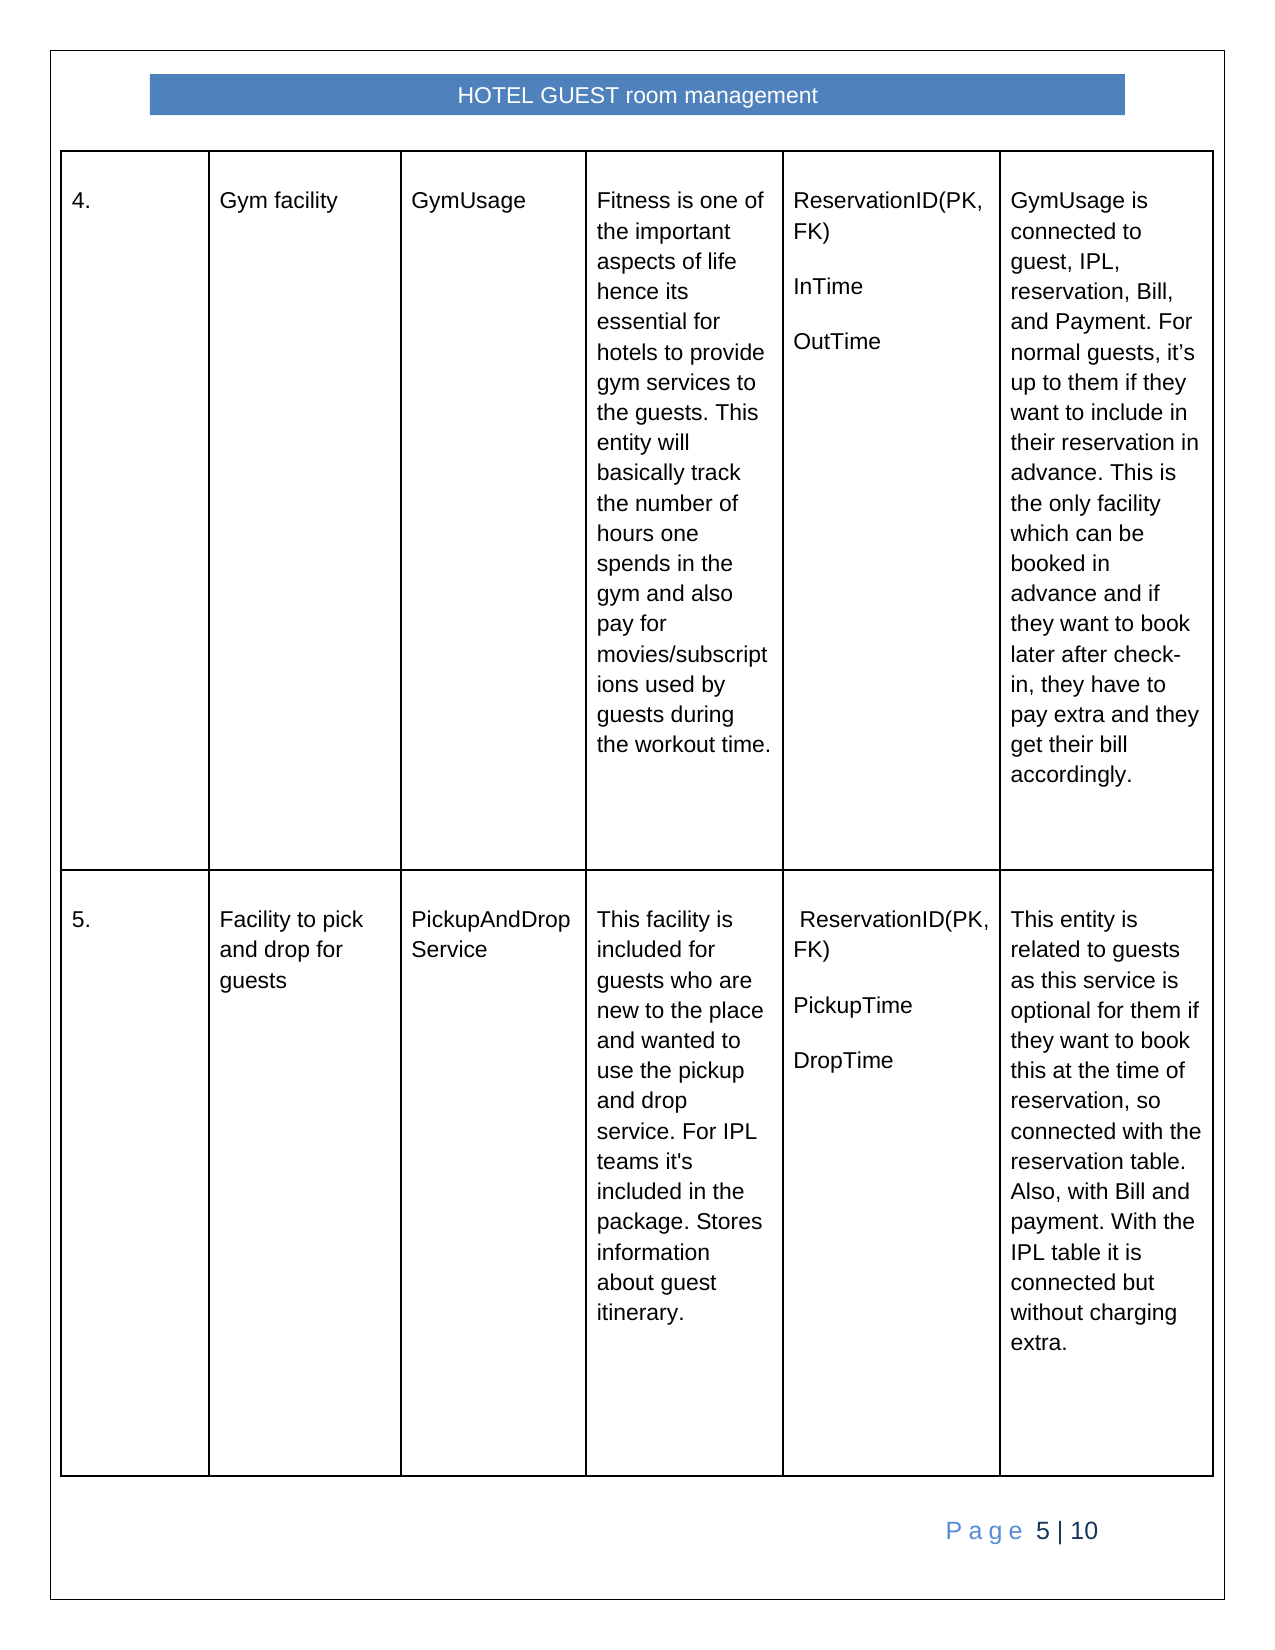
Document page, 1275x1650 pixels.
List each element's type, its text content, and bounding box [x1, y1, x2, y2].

table_cell ReservationID(PK,FK) InTime OutTime [784, 152, 999, 869]
table_cell ReservationID(PK, FK) PickupTime DropTime [784, 871, 999, 1475]
table_cell GymUsage [402, 152, 585, 869]
table_cell GymUsage is connected to guest, IPL, reservation, Bill, and Payment. For normal guests, it’s up to them if they want to include in their reservation in advance. This is the only facility which can be booked in advance and if they want to book later after check-in, they have to pay extra and they get their bill accordingly. [1001, 152, 1212, 869]
table_cell PickupAndDropService [402, 871, 585, 1475]
table_cell This entity is related to guests as this service is optional for them if they want to book this at the time of reservation, so connected with the reservation table. Also, with Bill and payment. With the IPL table it is connected but without charging extra. [1001, 871, 1212, 1475]
table_cell 4. [62, 152, 208, 869]
table_cell Gym facility [210, 152, 400, 869]
table_cell This facility is included for guests who are new to the place and wanted to use the pickup and drop service. For IPL teams it's included in the package. Stores information about guest itinerary. [587, 871, 782, 1475]
table_cell Fitness is one of the important aspects of life hence its essential for hotels to provide gym services to the guests. This entity will basically track the number of hours one spends in the gym and also pay for movies/subscriptions used by guests during the workout time. [587, 152, 782, 869]
table_cell 5. [62, 871, 208, 1475]
table_cell Facility to pick and drop for guests [210, 871, 400, 1475]
